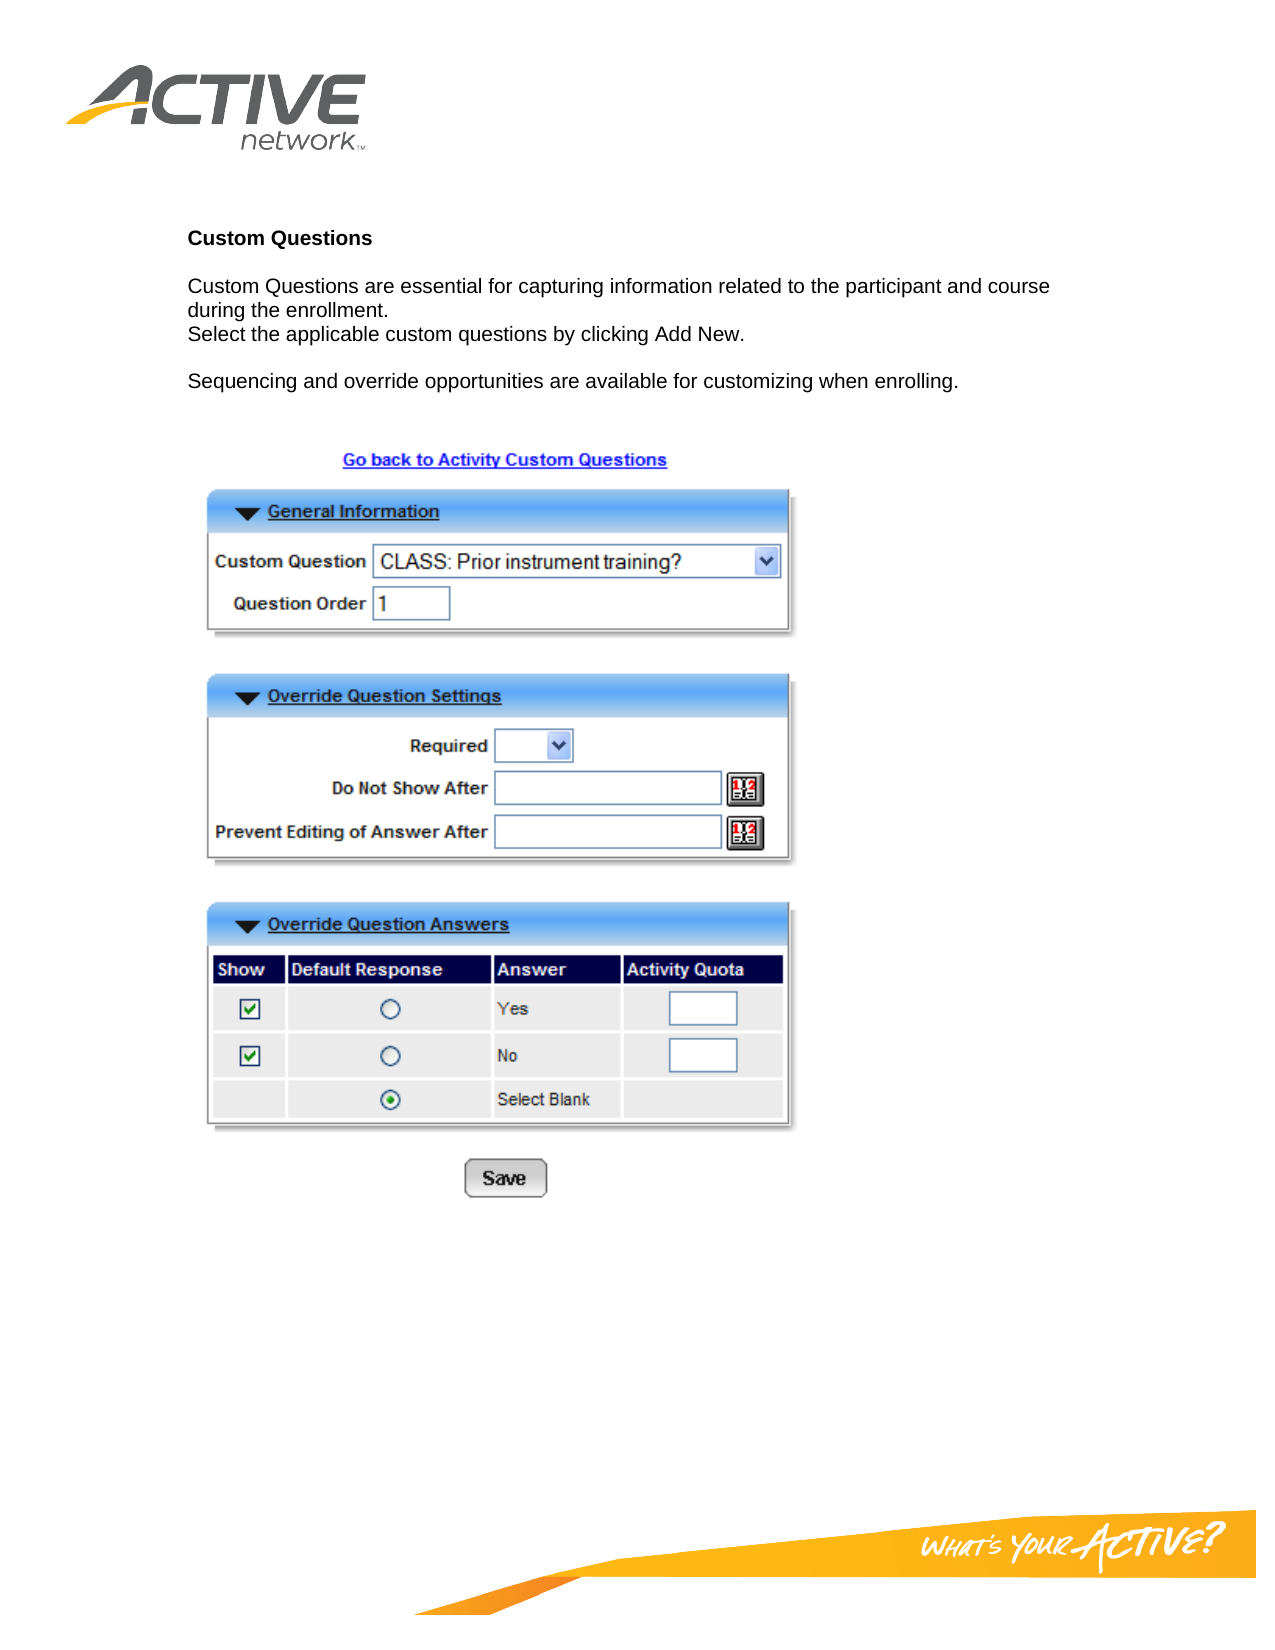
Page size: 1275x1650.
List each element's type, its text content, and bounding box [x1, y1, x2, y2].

picture [187, 441, 816, 1201]
text Select the applicable custom questions by clicking Add New. [187, 321, 1087, 345]
picture [412, 1510, 1256, 1615]
text Custom Questions [187, 226, 1087, 249]
text Sequencing and override opportunities are available for customizing when enrolling. [187, 369, 1087, 393]
text Custom Questions are essential for capturing information related to the participant and course during the enrollment. [187, 273, 1087, 321]
picture [65, 65, 366, 150]
